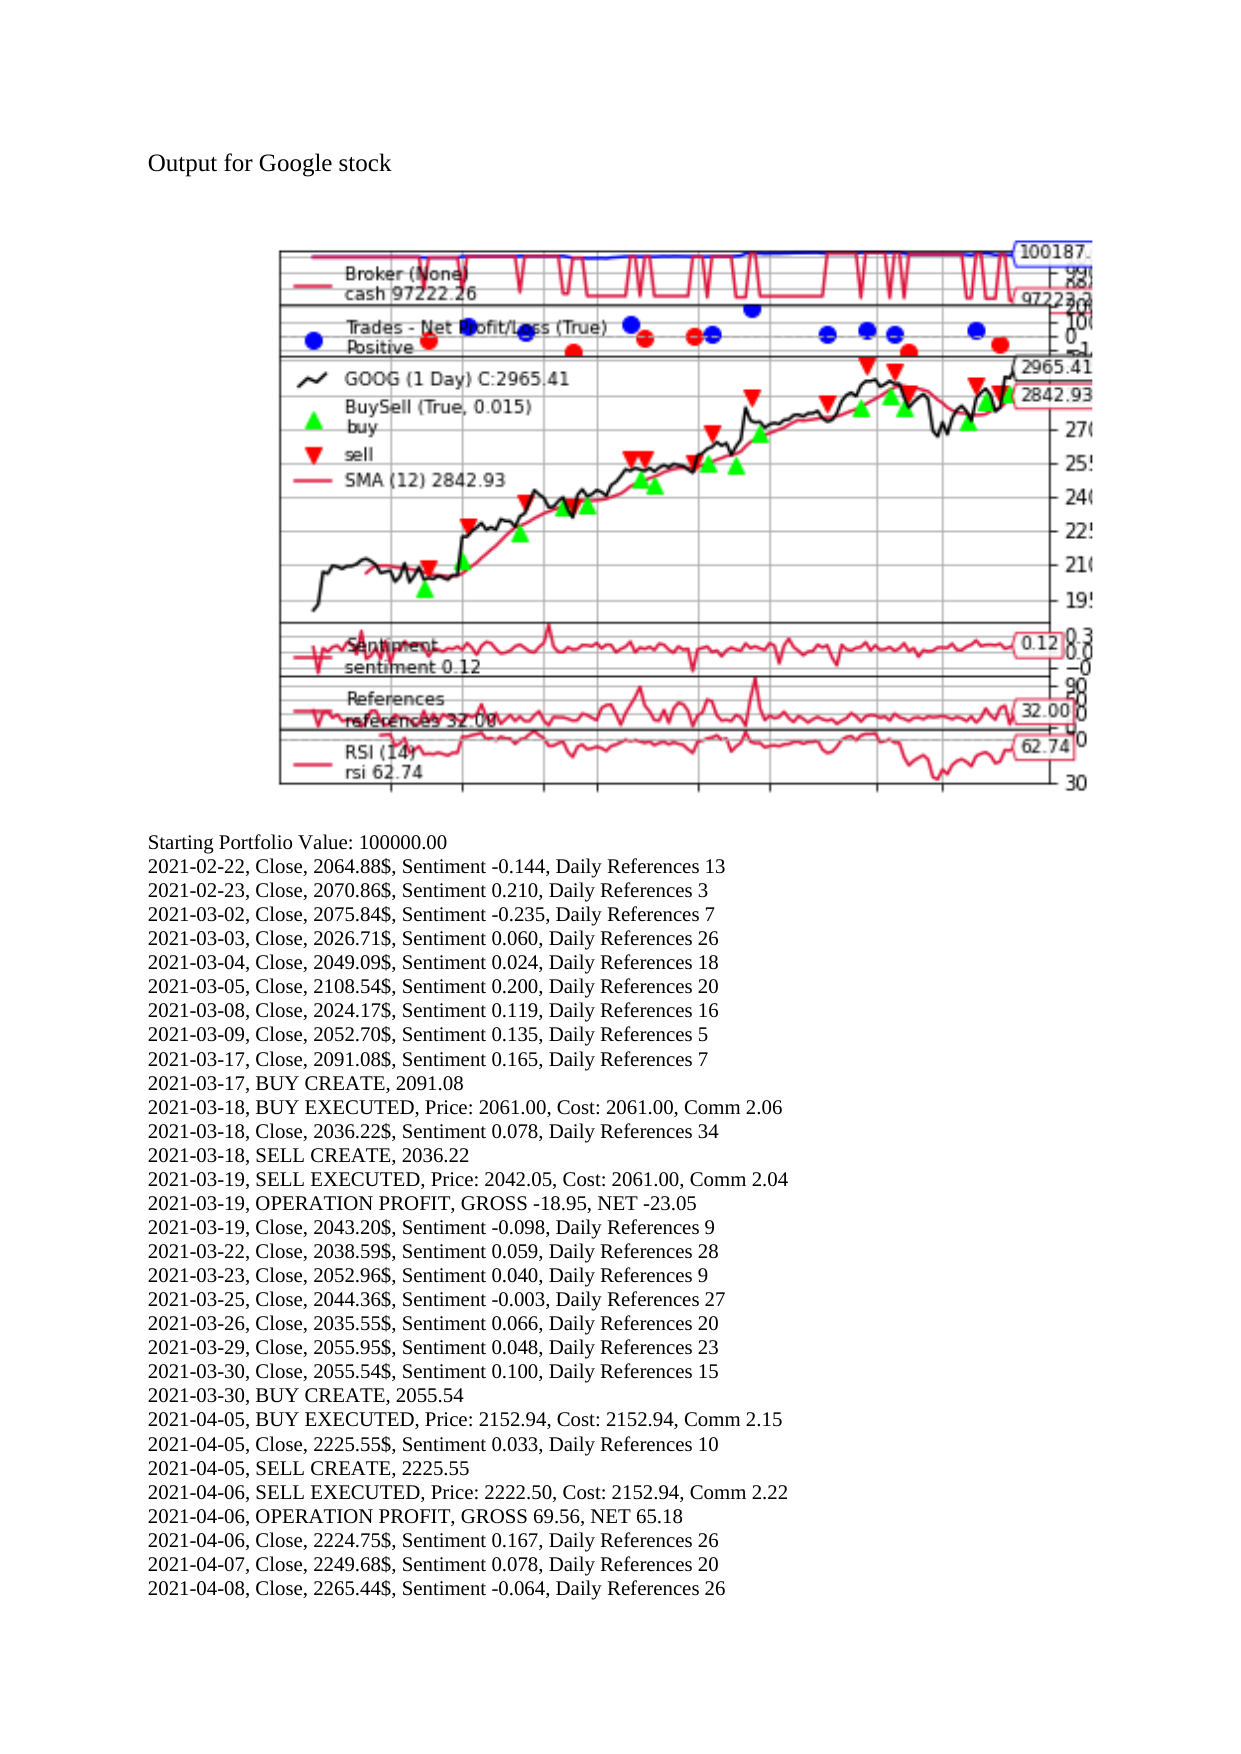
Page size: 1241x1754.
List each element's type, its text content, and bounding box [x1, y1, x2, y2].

text 2021-02-22, Close, 2064.88$, Sentiment -0.144, Daily References 13 [148, 854, 1093, 878]
text 2021-03-09, Close, 2052.70$, Sentiment 0.135, Daily References 5 [148, 1022, 1093, 1046]
text 2021-04-08, Close, 2265.44$, Sentiment -0.064, Daily References 26 [148, 1576, 1093, 1600]
text 2021-03-17, BUY CREATE, 2091.08 [148, 1071, 1093, 1094]
text 2021-04-06, OPERATION PROFIT, GROSS 69.56, NET 65.18 [148, 1504, 1093, 1528]
text 2021-03-23, Close, 2052.96$, Sentiment 0.040, Daily References 9 [148, 1263, 1093, 1287]
text 2021-03-02, Close, 2075.84$, Sentiment -0.235, Daily References 7 [148, 902, 1093, 926]
text 2021-02-23, Close, 2070.86$, Sentiment 0.210, Daily References 3 [148, 878, 1093, 902]
text 2021-03-22, Close, 2038.59$, Sentiment 0.059, Daily References 28 [148, 1239, 1093, 1263]
text 2021-03-19, Close, 2043.20$, Sentiment -0.098, Daily References 9 [148, 1215, 1093, 1239]
text 2021-03-18, BUY EXECUTED, Price: 2061.00, Cost: 2061.00, Comm 2.06 [148, 1094, 1093, 1119]
text 2021-03-30, Close, 2055.54$, Sentiment 0.100, Daily References 15 [148, 1359, 1093, 1383]
text 2021-03-03, Close, 2026.71$, Sentiment 0.060, Daily References 26 [148, 926, 1093, 950]
text 2021-04-05, SELL CREATE, 2225.55 [148, 1456, 1093, 1479]
subtitle Output for Google stock [148, 148, 1093, 176]
text 2021-03-19, OPERATION PROFIT, GROSS -18.95, NET -23.05 [148, 1191, 1093, 1215]
text 2021-04-05, BUY EXECUTED, Price: 2152.94, Cost: 2152.94, Comm 2.15 [148, 1407, 1093, 1431]
text 2021-04-06, SELL EXECUTED, Price: 2222.50, Cost: 2152.94, Comm 2.22 [148, 1479, 1093, 1504]
text 2021-03-18, SELL CREATE, 2036.22 [148, 1143, 1093, 1167]
text 2021-03-30, BUY CREATE, 2055.54 [148, 1383, 1093, 1407]
text 2021-03-29, Close, 2055.95$, Sentiment 0.048, Daily References 23 [148, 1335, 1093, 1359]
text 2021-03-26, Close, 2035.55$, Sentiment 0.066, Daily References 20 [148, 1311, 1093, 1335]
text 2021-04-05, Close, 2225.55$, Sentiment 0.033, Daily References 10 [148, 1431, 1093, 1456]
text 2021-03-17, Close, 2091.08$, Sentiment 0.165, Daily References 7 [148, 1046, 1093, 1071]
text 2021-03-19, SELL EXECUTED, Price: 2042.05, Cost: 2061.00, Comm 2.04 [148, 1167, 1093, 1191]
text 2021-03-04, Close, 2049.09$, Sentiment 0.024, Daily References 18 [148, 950, 1093, 974]
picture [237, 239, 1093, 811]
text 2021-03-18, Close, 2036.22$, Sentiment 0.078, Daily References 34 [148, 1119, 1093, 1143]
text 2021-03-05, Close, 2108.54$, Sentiment 0.200, Daily References 20 [148, 974, 1093, 998]
text 2021-03-25, Close, 2044.36$, Sentiment -0.003, Daily References 27 [148, 1287, 1093, 1311]
text 2021-04-07, Close, 2249.68$, Sentiment 0.078, Daily References 20 [148, 1552, 1093, 1576]
text 2021-04-06, Close, 2224.75$, Sentiment 0.167, Daily References 26 [148, 1528, 1093, 1552]
text 2021-03-08, Close, 2024.17$, Sentiment 0.119, Daily References 16 [148, 998, 1093, 1022]
